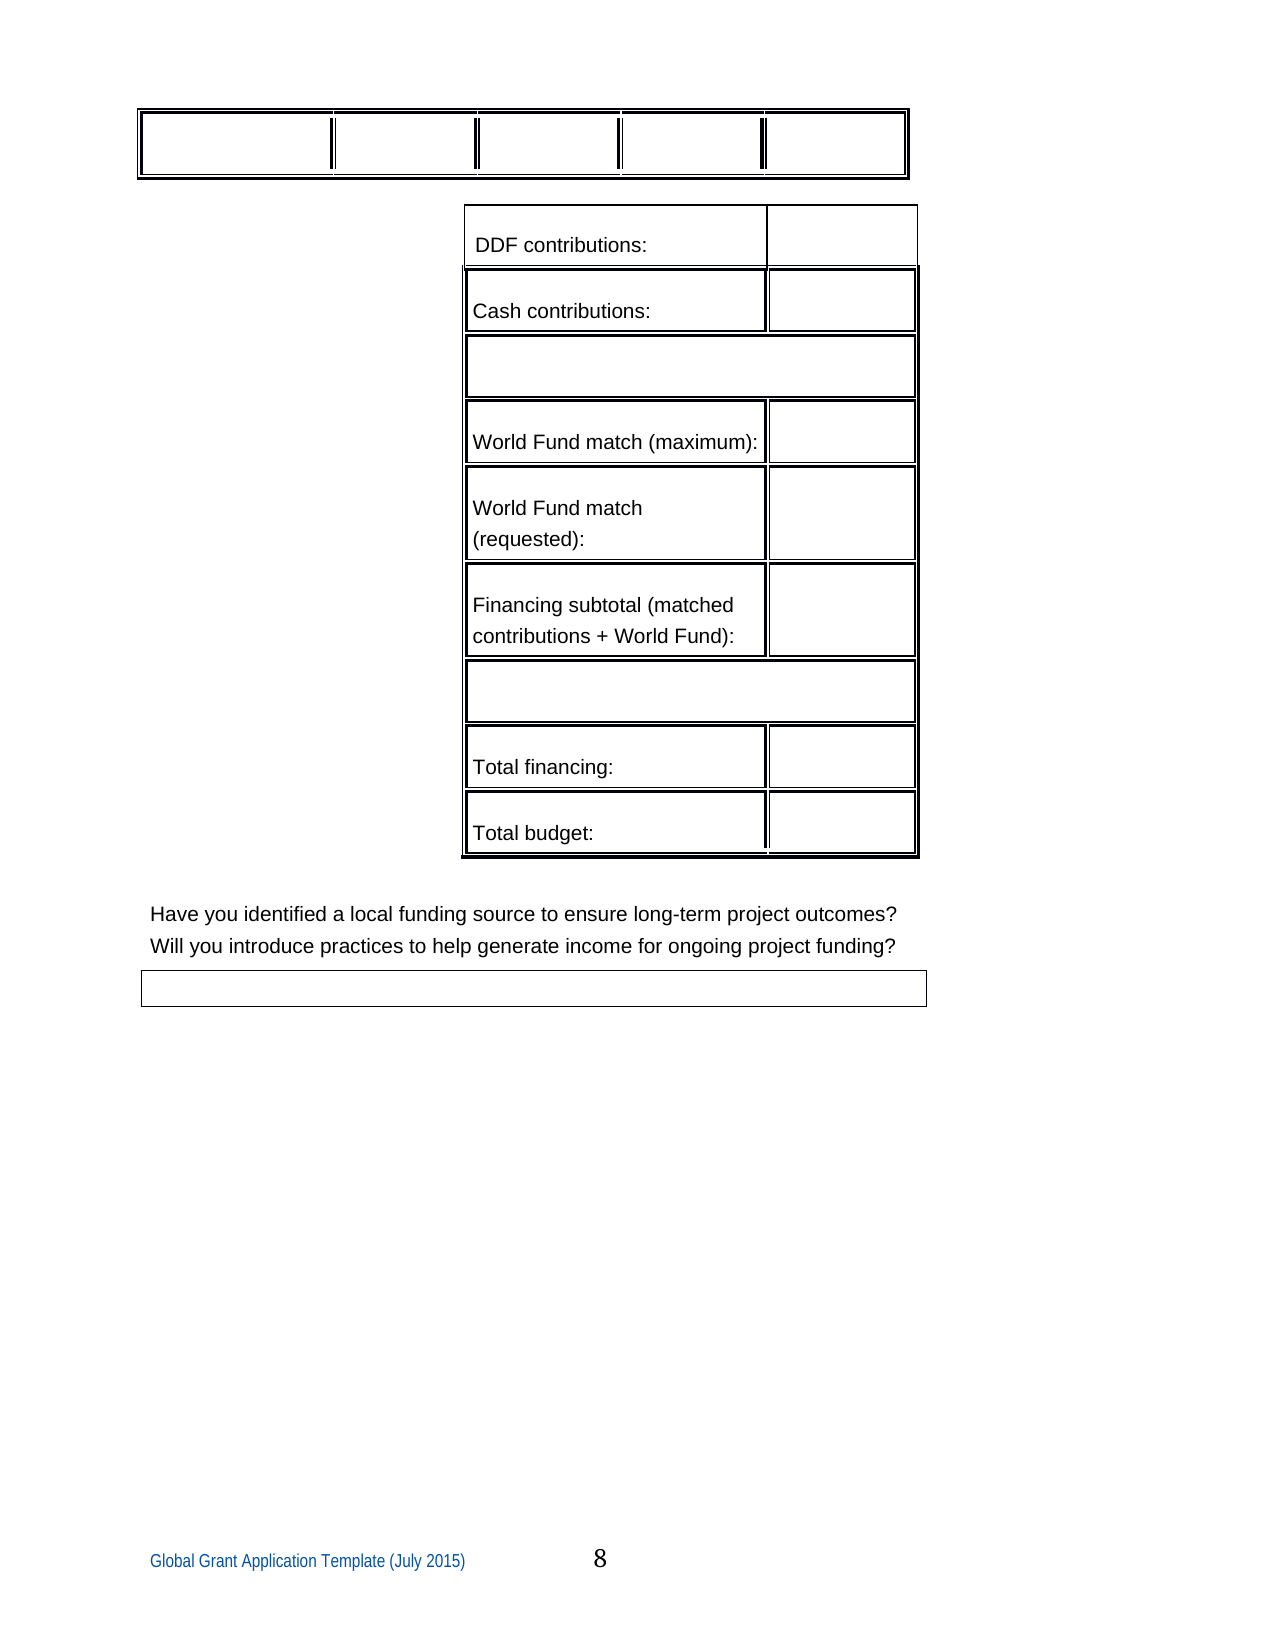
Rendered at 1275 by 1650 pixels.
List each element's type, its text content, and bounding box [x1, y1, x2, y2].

text Have you identified a local funding source to ensure long-term project outcomes? Will you introduce practices to help generate income for ongoing project funding? [150, 895, 917, 957]
table_cell [770, 727, 914, 787]
table_cell [620, 110, 763, 174]
table_cell [770, 565, 914, 655]
table_cell [477, 110, 620, 174]
table_cell Total financing: [468, 727, 764, 787]
table_cell [333, 110, 477, 174]
table_cell [764, 110, 907, 174]
table_cell [468, 337, 914, 396]
table_cell World Fund match (maximum): [468, 402, 764, 462]
table_cell [468, 662, 914, 721]
table_header [768, 206, 917, 265]
table_cell [770, 468, 914, 558]
table_cell Financing subtotal (matched contributions + World Fund): [468, 565, 764, 655]
table_cell World Fund match (requested): [468, 468, 764, 558]
table_cell [770, 271, 914, 330]
table_cell [143, 114, 333, 174]
table_header DDF contributions: [465, 206, 766, 265]
table_cell Cash contributions: [468, 271, 764, 330]
table_cell [770, 402, 914, 462]
table_cell Total budget: [468, 793, 767, 852]
table_cell [767, 787, 917, 852]
